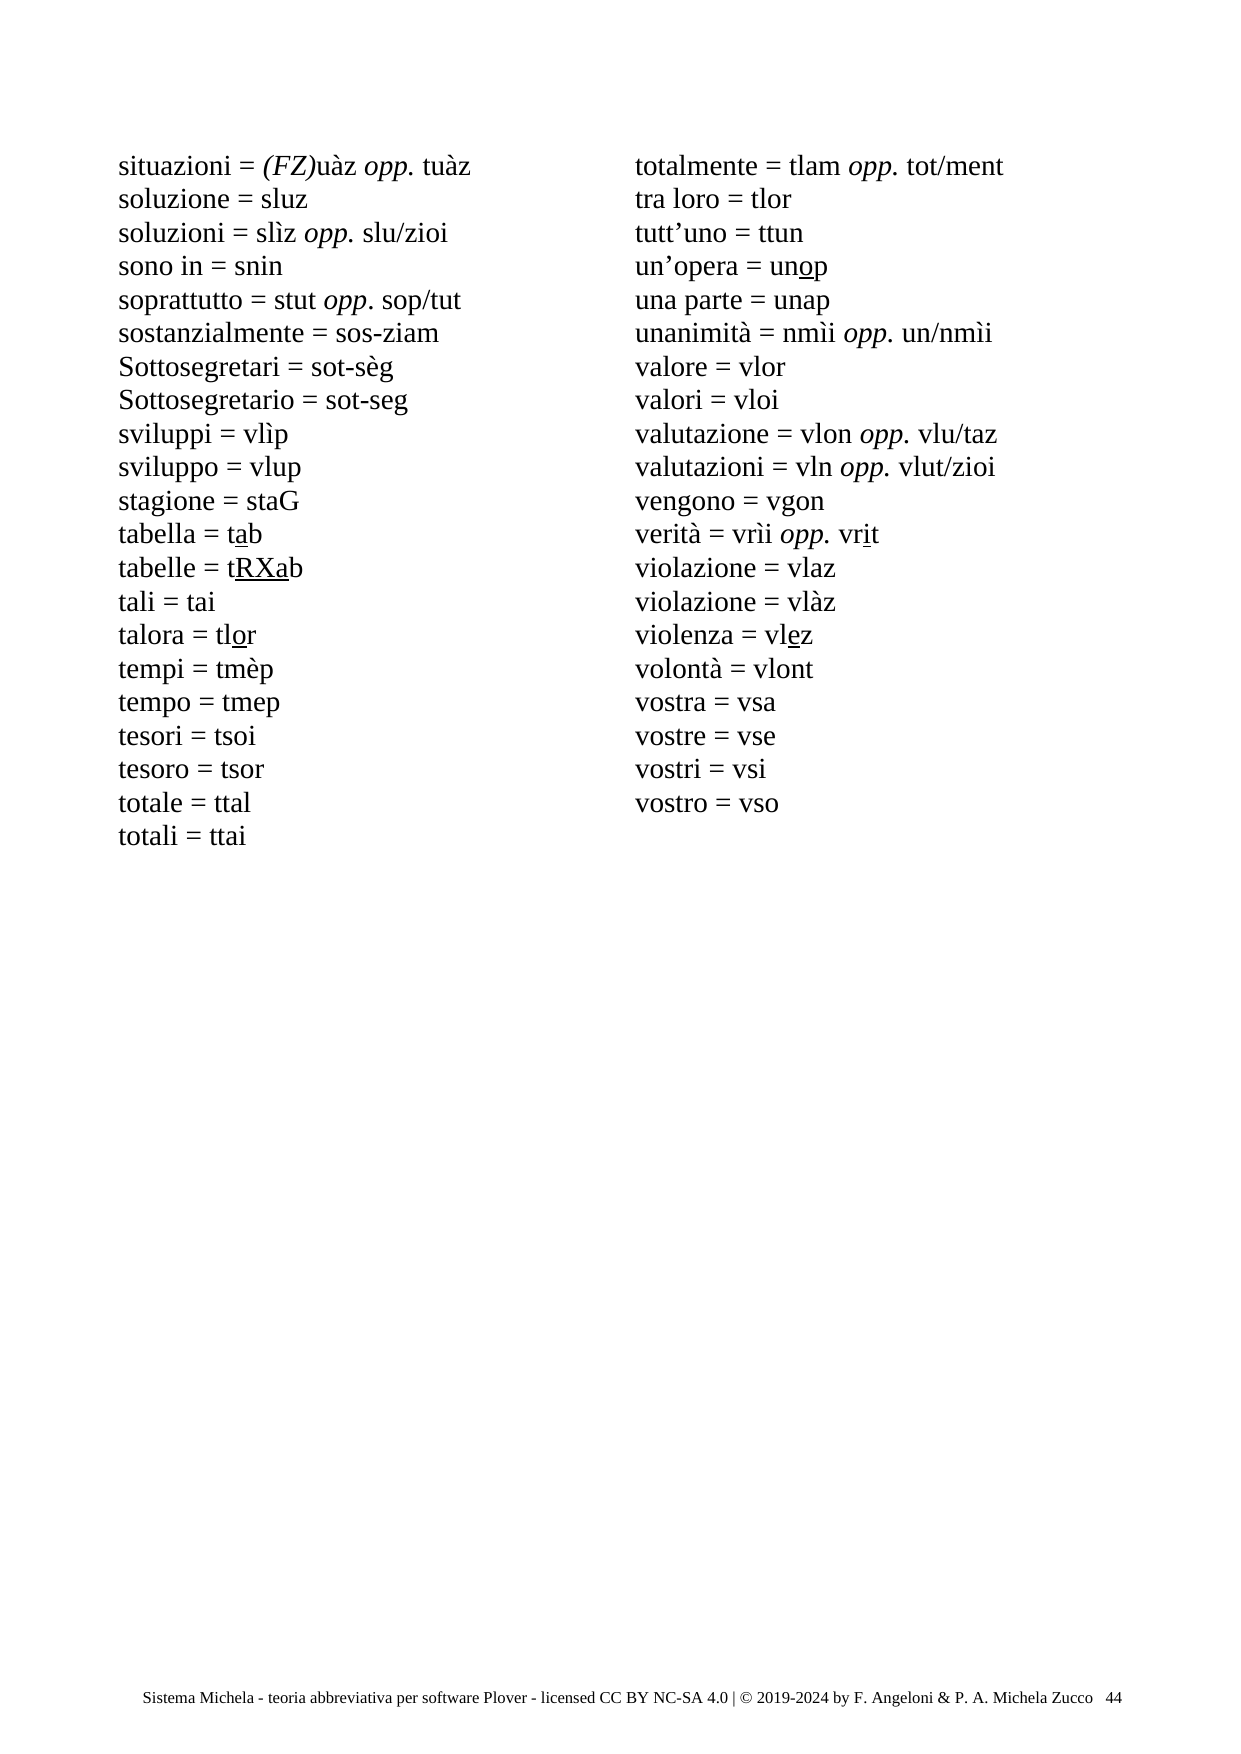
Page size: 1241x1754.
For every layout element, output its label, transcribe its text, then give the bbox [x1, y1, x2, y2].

title stagione = staG [118, 483, 605, 517]
title tali = tai [118, 584, 605, 617]
title sostanzialmente = sos-ziam [118, 315, 605, 349]
title totalmente = tlam opp. tot/ment [635, 148, 1122, 181]
title Sottosegretari = sot-sèg [118, 349, 605, 382]
title talora = tlor [118, 617, 605, 651]
title violenza = vlez [635, 617, 1122, 651]
title tabella = tab [118, 517, 605, 550]
title tesori = tsoi [118, 718, 605, 751]
title Sottosegretario = sot-seg [118, 382, 605, 416]
title tempo = tmep [118, 684, 605, 718]
title valutazioni = vln opp. vlut/zioi [635, 449, 1122, 483]
title vostra = vsa [635, 684, 1122, 718]
title verità = vrìi opp. vrit [635, 517, 1122, 550]
title violazione = vlaz [635, 550, 1122, 584]
title volontà = vlont [635, 651, 1122, 684]
title valori = vloi [635, 382, 1122, 416]
title tra loro = tlor [635, 181, 1122, 215]
title un’opera = unop [635, 248, 1122, 282]
title soluzione = sluz [118, 181, 605, 215]
title vostre = vse [635, 718, 1122, 751]
title situazioni = (FZ)uàz opp. tuàz [118, 148, 605, 181]
title sono in = snin [118, 248, 605, 282]
title una parte = unap [635, 282, 1122, 315]
title violazione = vlàz [635, 584, 1122, 617]
title totale = ttal [118, 785, 605, 818]
title valutazione = vlon opp. vlu/taz [635, 416, 1122, 449]
title vengono = vgon [635, 483, 1122, 517]
title vostri = vsi [635, 751, 1122, 785]
title vostro = vso [635, 785, 1122, 818]
title soprattutto = stut opp. sop/tut [118, 282, 605, 315]
title tabelle = tRXab [118, 550, 605, 584]
title unanimità = nmìi opp. un/nmìi [635, 315, 1122, 349]
title sviluppi = vlìp [118, 416, 605, 449]
title sviluppo = vlup [118, 449, 605, 483]
title valore = vlor [635, 349, 1122, 382]
title tempi = tmèp [118, 651, 605, 684]
title totali = ttai [118, 818, 605, 852]
title tesoro = tsor [118, 751, 605, 785]
title tutt’uno = ttun [635, 215, 1122, 248]
title soluzioni = slìz opp. slu/zioi [118, 215, 605, 248]
